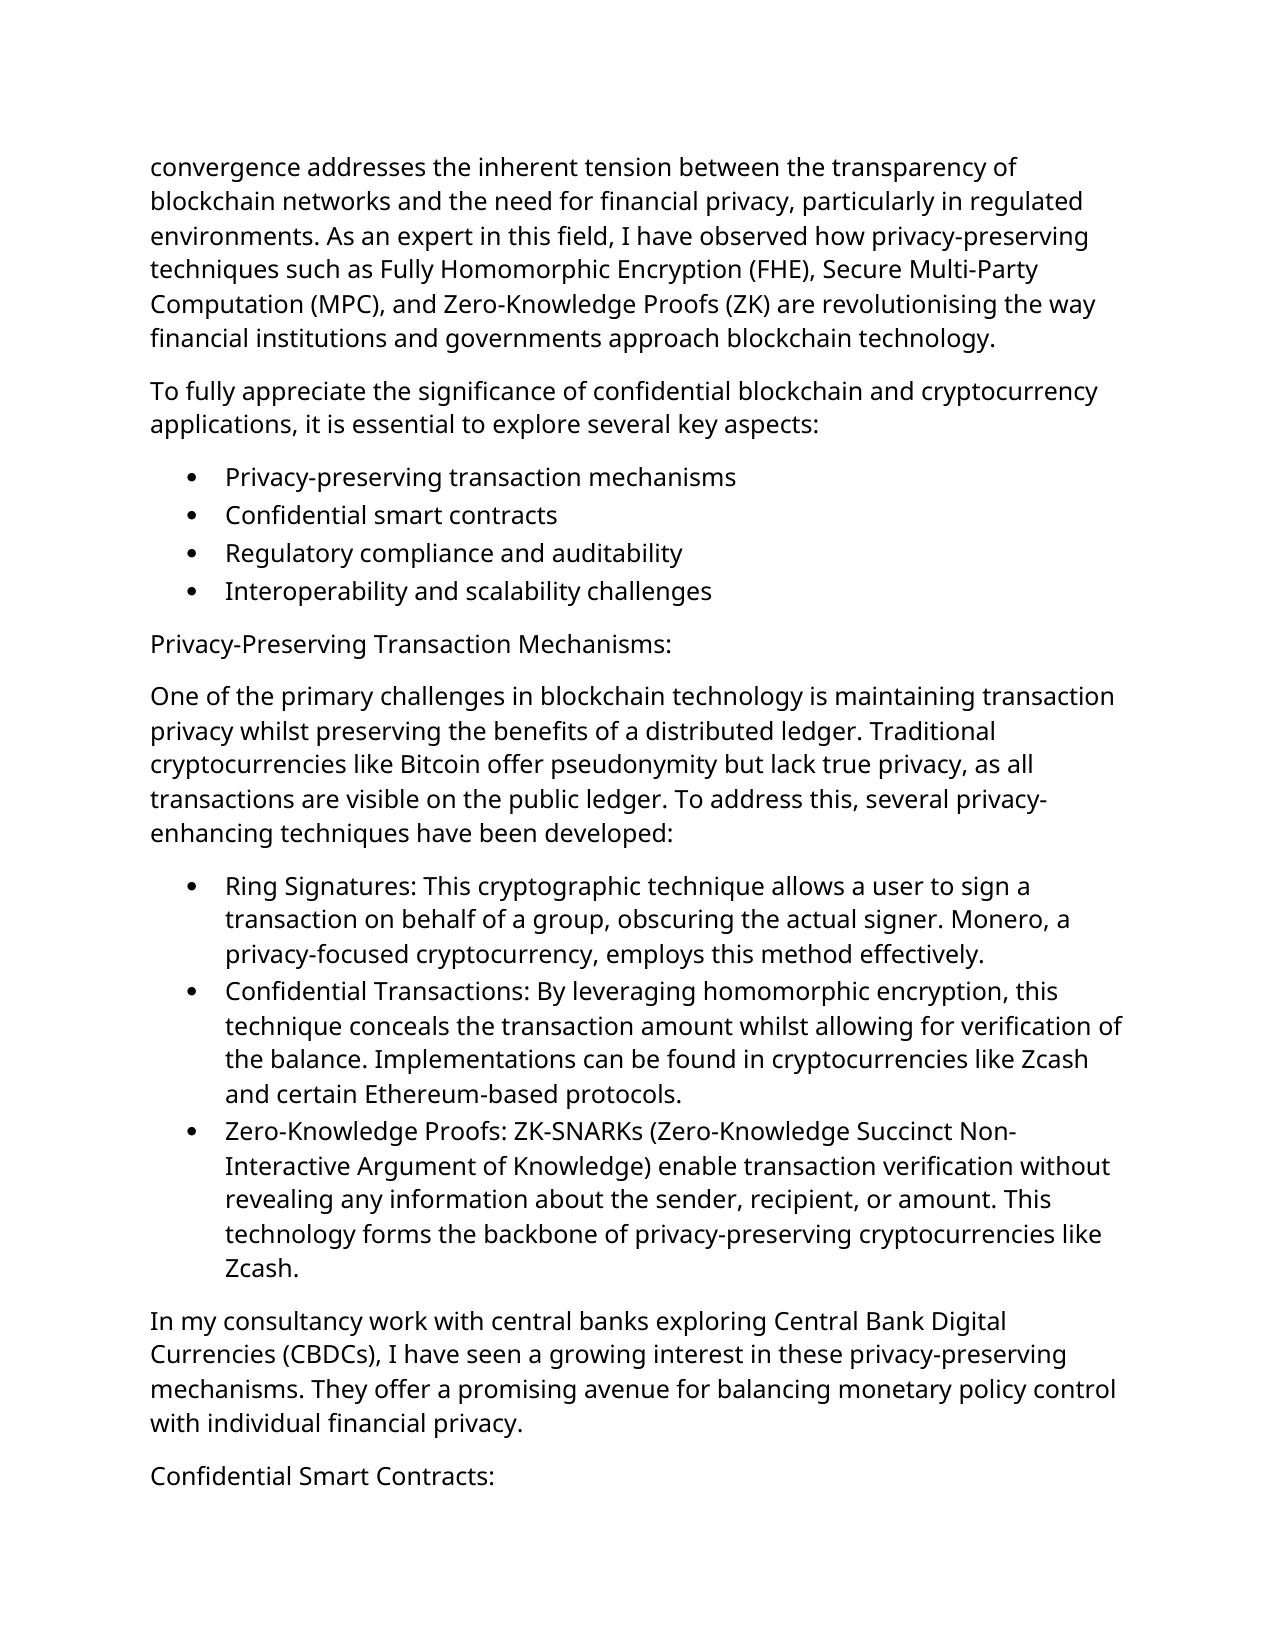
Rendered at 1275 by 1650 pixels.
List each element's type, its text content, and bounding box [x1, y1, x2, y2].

list Confidential smart contracts [187, 498, 1125, 532]
list Regulatory compliance and auditability [187, 536, 1125, 570]
text Privacy-Preserving Transaction Mechanisms: [150, 626, 1125, 660]
text In my consultancy work with central banks exploring Central Bank Digital Currencies (CBDCs), I have seen a growing interest in these privacy-preserving mechanisms. They offer a promising avenue for balancing monetary policy control with individual financial privacy. [150, 1303, 1125, 1439]
list Zero-Knowledge Proofs: ZK-SNARKs (Zero-Knowledge Succinct Non-Interactive Argument of Knowledge) enable transaction verification without revealing any information about the sender, recipient, or amount. This technology forms the backbone of privacy-preserving cryptocurrencies like Zcash. [187, 1114, 1125, 1284]
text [150, 150, 1125, 354]
list Confidential Transactions: By leveraging homomorphic encryption, this technique conceals the transaction amount whilst allowing for verification of the balance. Implementations can be found in cryptocurrencies like Zcash and certain Ethereum-based protocols. [187, 974, 1125, 1110]
text Confidential Smart Contracts: [150, 1458, 1125, 1492]
text To fully appreciate the significance of confidential blockchain and cryptocurrency applications, it is essential to explore several key aspects: [150, 373, 1125, 441]
list Privacy-preserving transaction mechanisms [187, 460, 1125, 494]
list Ring Signatures: This cryptographic technique allows a user to sign a transaction on behalf of a group, obscuring the actual signer. Monero, a privacy-focused cryptocurrency, employs this method effectively. [187, 868, 1125, 970]
text One of the primary challenges in blockchain technology is maintaining transaction privacy whilst preserving the benefits of a distributed ledger. Traditional cryptocurrencies like Bitcoin offer pseudonymity but lack true privacy, as all transactions are visible on the public ledger. To address this, several privacy-enhancing techniques have been developed: [150, 679, 1125, 849]
list Interoperability and scalability challenges [187, 573, 1125, 607]
